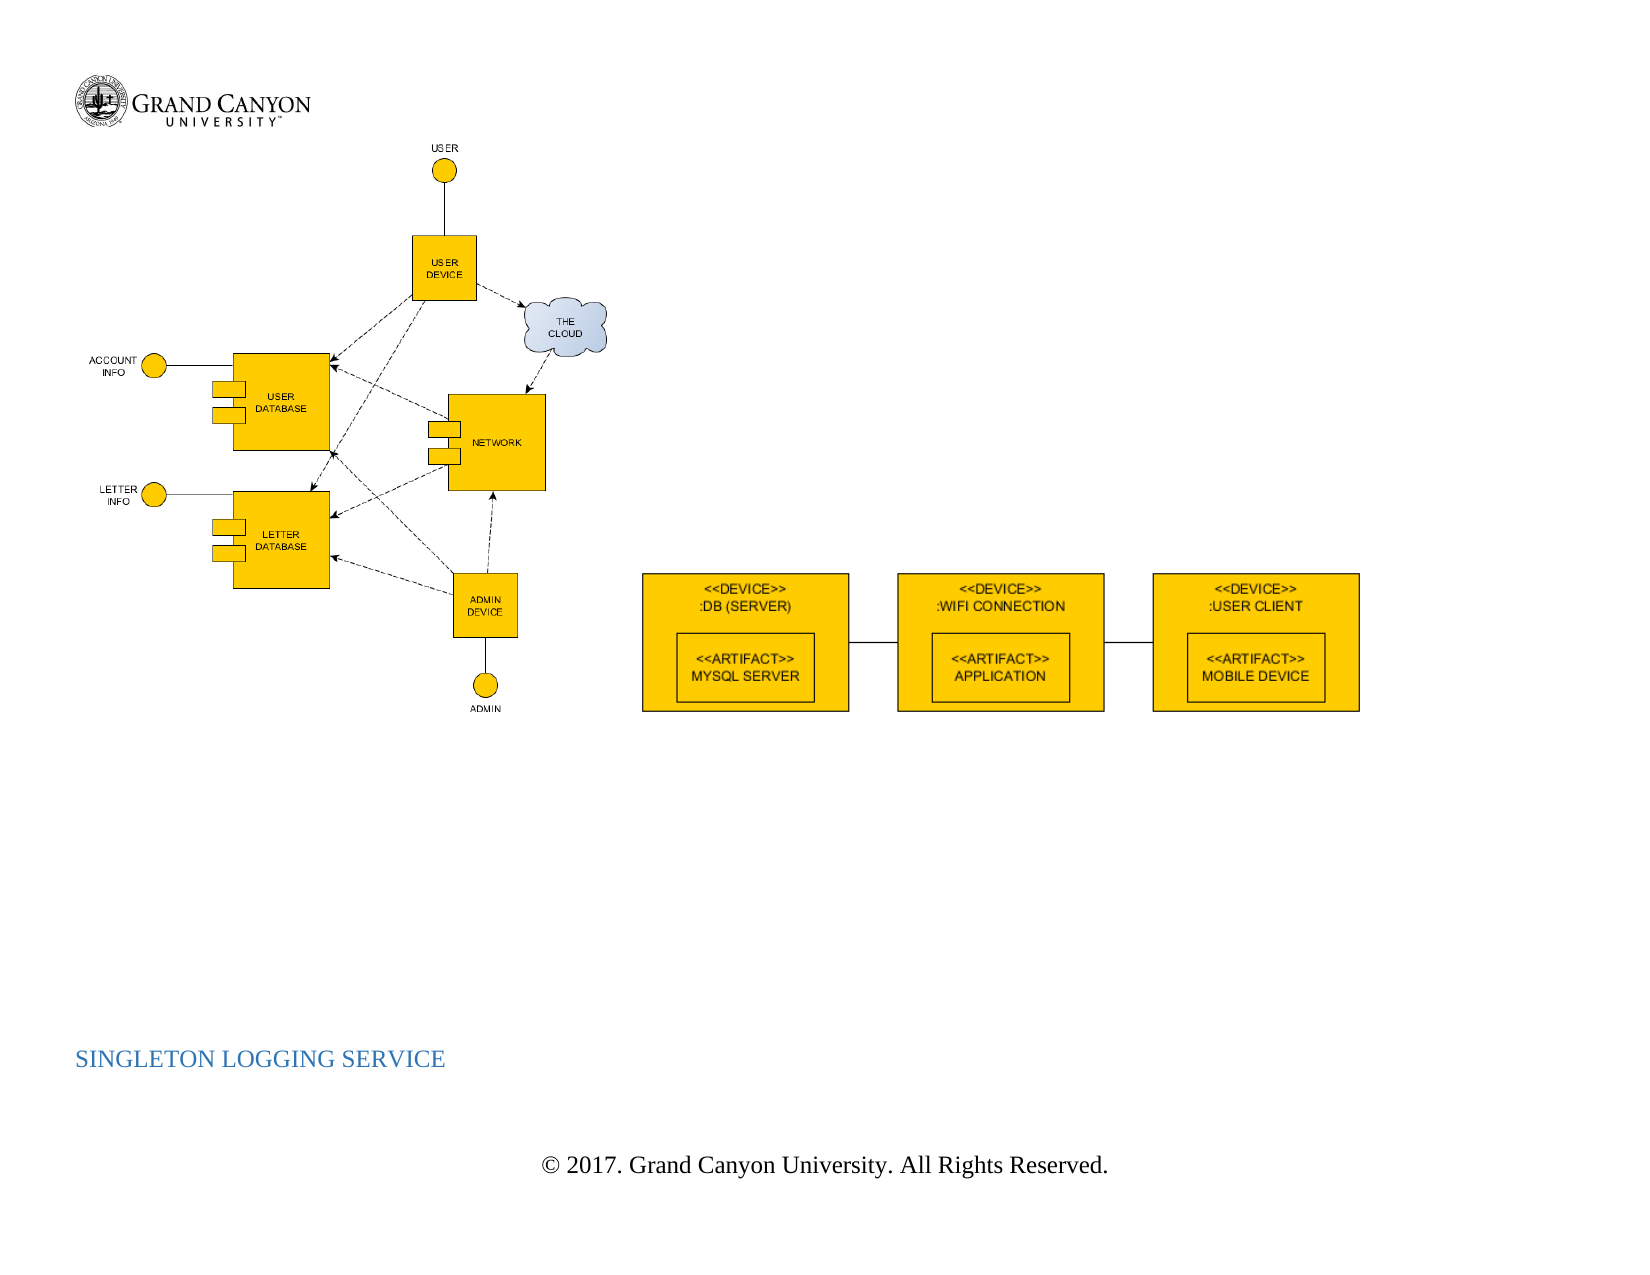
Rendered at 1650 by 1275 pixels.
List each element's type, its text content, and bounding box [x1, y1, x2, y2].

text SINGLETON LOGGING SERVICE [75, 1044, 1575, 1073]
picture [75, 75, 1376, 728]
